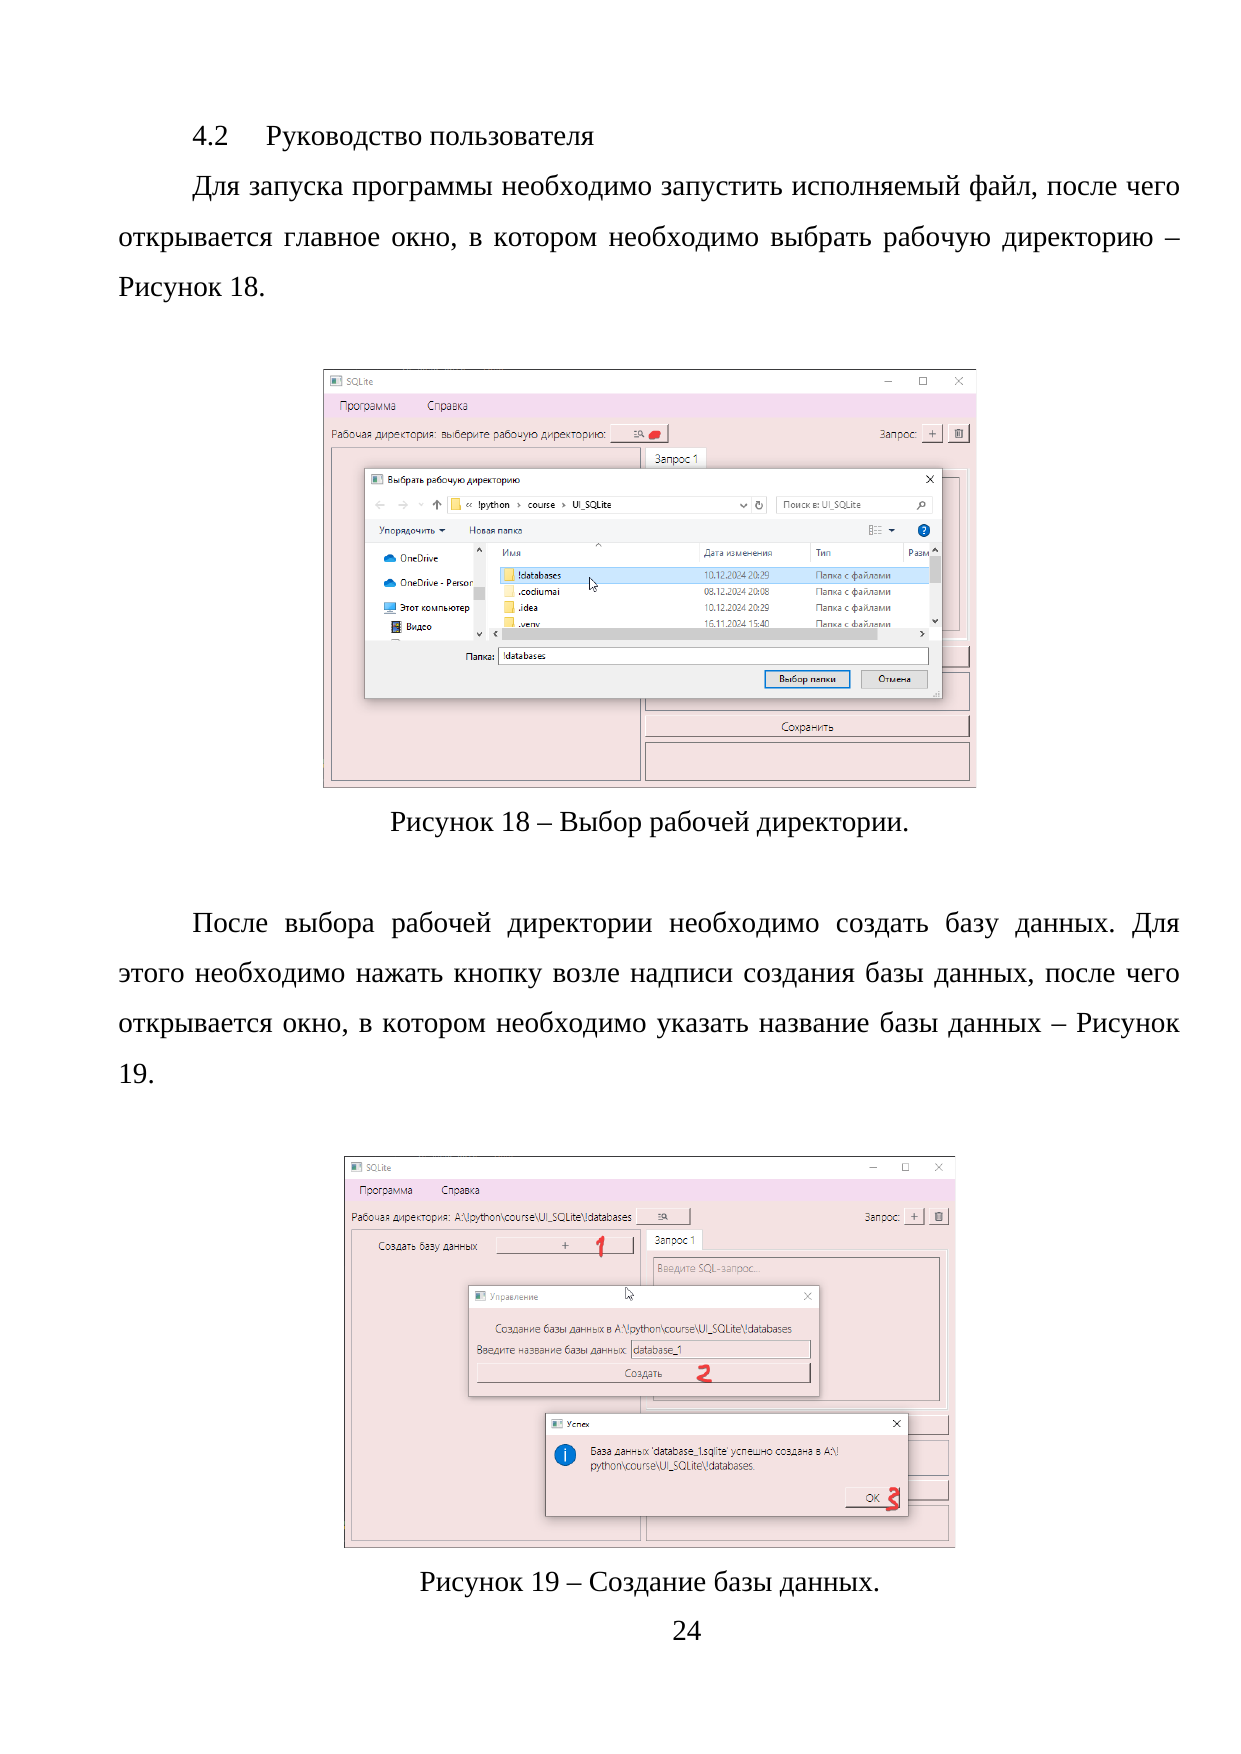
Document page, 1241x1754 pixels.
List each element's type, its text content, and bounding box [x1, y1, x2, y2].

text Рисунок 18 – Выбор рабочей директории. [118, 804, 1181, 838]
picture [323, 369, 977, 788]
text Рисунок 19 – Создание базы данных. [118, 1564, 1181, 1598]
picture [344, 1156, 956, 1548]
text После выбора рабочей директории необходимо создать базу данных. Для этого необходимо нажать кнопку возле надписи создания базы данных, после чего открывается окно, в котором необходимо указать название базы данных – Рисунок 19. [118, 905, 1181, 1089]
subtitle Руководство пользователя [118, 118, 1181, 152]
text Для запуска программы необходимо запустить исполняемый файл, после чего открывается главное окно, в котором необходимо выбрать рабочую директорию – Рисунок 18. [118, 168, 1181, 303]
